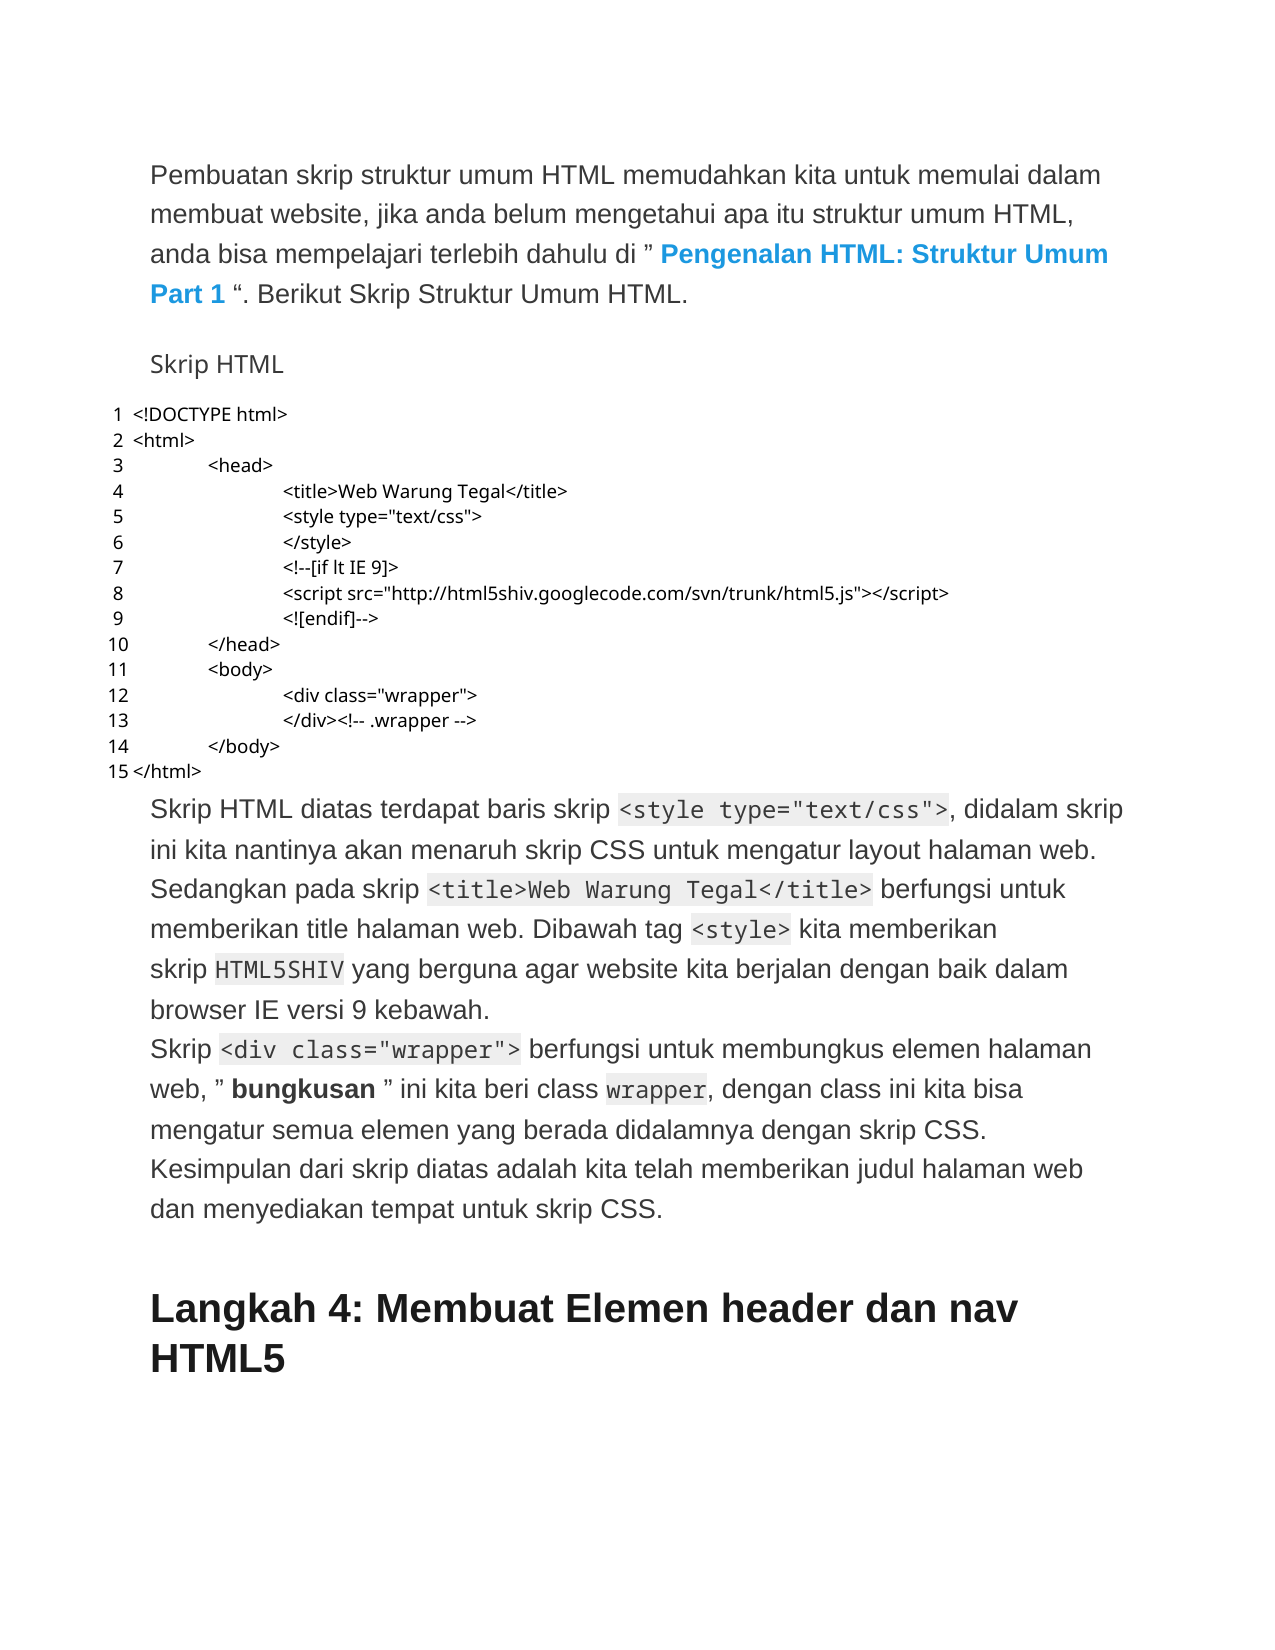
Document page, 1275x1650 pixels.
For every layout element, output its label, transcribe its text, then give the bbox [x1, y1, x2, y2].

text Pembuatan skrip struktur umum HTML memudahkan kita untuk memulai dalam membuat website, jika anda belum mengetahui apa itu struktur umum HTML, anda bisa mempelajari terlebih dahulu di ” Pengenalan HTML: Struktur Umum Part 1 “. Berikut Skrip Struktur Umum HTML. [150, 150, 1125, 309]
text Skrip HTML diatas terdapat baris skrip <style type="text/css">, didalam skrip ini kita nantinya akan menaruh skrip CSS untuk mengatur layout halaman web. Sedangkan pada skrip <title>Web Warung Tegal</title> berfungsi untuk memberikan title halaman web. Dibawah tag <style> kita memberikan skrip HTML5SHIV yang berguna agar website kita berjalan dengan baik dalam browser IE versi 9 kebawah. [150, 786, 1125, 1025]
table_header <!DOCTYPE html> <html> <head> <title>Web Warung Tegal</title> <style type="text/css"> </style> <!--[if lt IE 9]> <script src="http://html5shiv.googlecode.com/svn/trunk/html5.js"></script> <![endif]--> </head> <body> <div class="wrapper"> </div><!-- .wrapper --> </body> </html> [131, 400, 1133, 786]
text Skrip HTML [150, 347, 1125, 381]
text Langkah 4: Membuat Elemen header dan nav HTML5 [150, 1281, 1125, 1381]
text Kesimpulan dari skrip diatas adalah kita telah memberikan judul halaman web dan menyediakan tempat untuk skrip CSS. [150, 1145, 1125, 1225]
table_header 1 2 3 4 5 6 7 8 9 10 11 12 13 14 15 [105, 400, 131, 786]
text Skrip <div class="wrapper"> berfungsi untuk membungkus elemen halaman web, ” bungkusan ” ini kita beri class wrapper, dengan class ini kita bisa mengatur semua elemen yang berada didalamnya dengan skrip CSS. [150, 1025, 1125, 1145]
